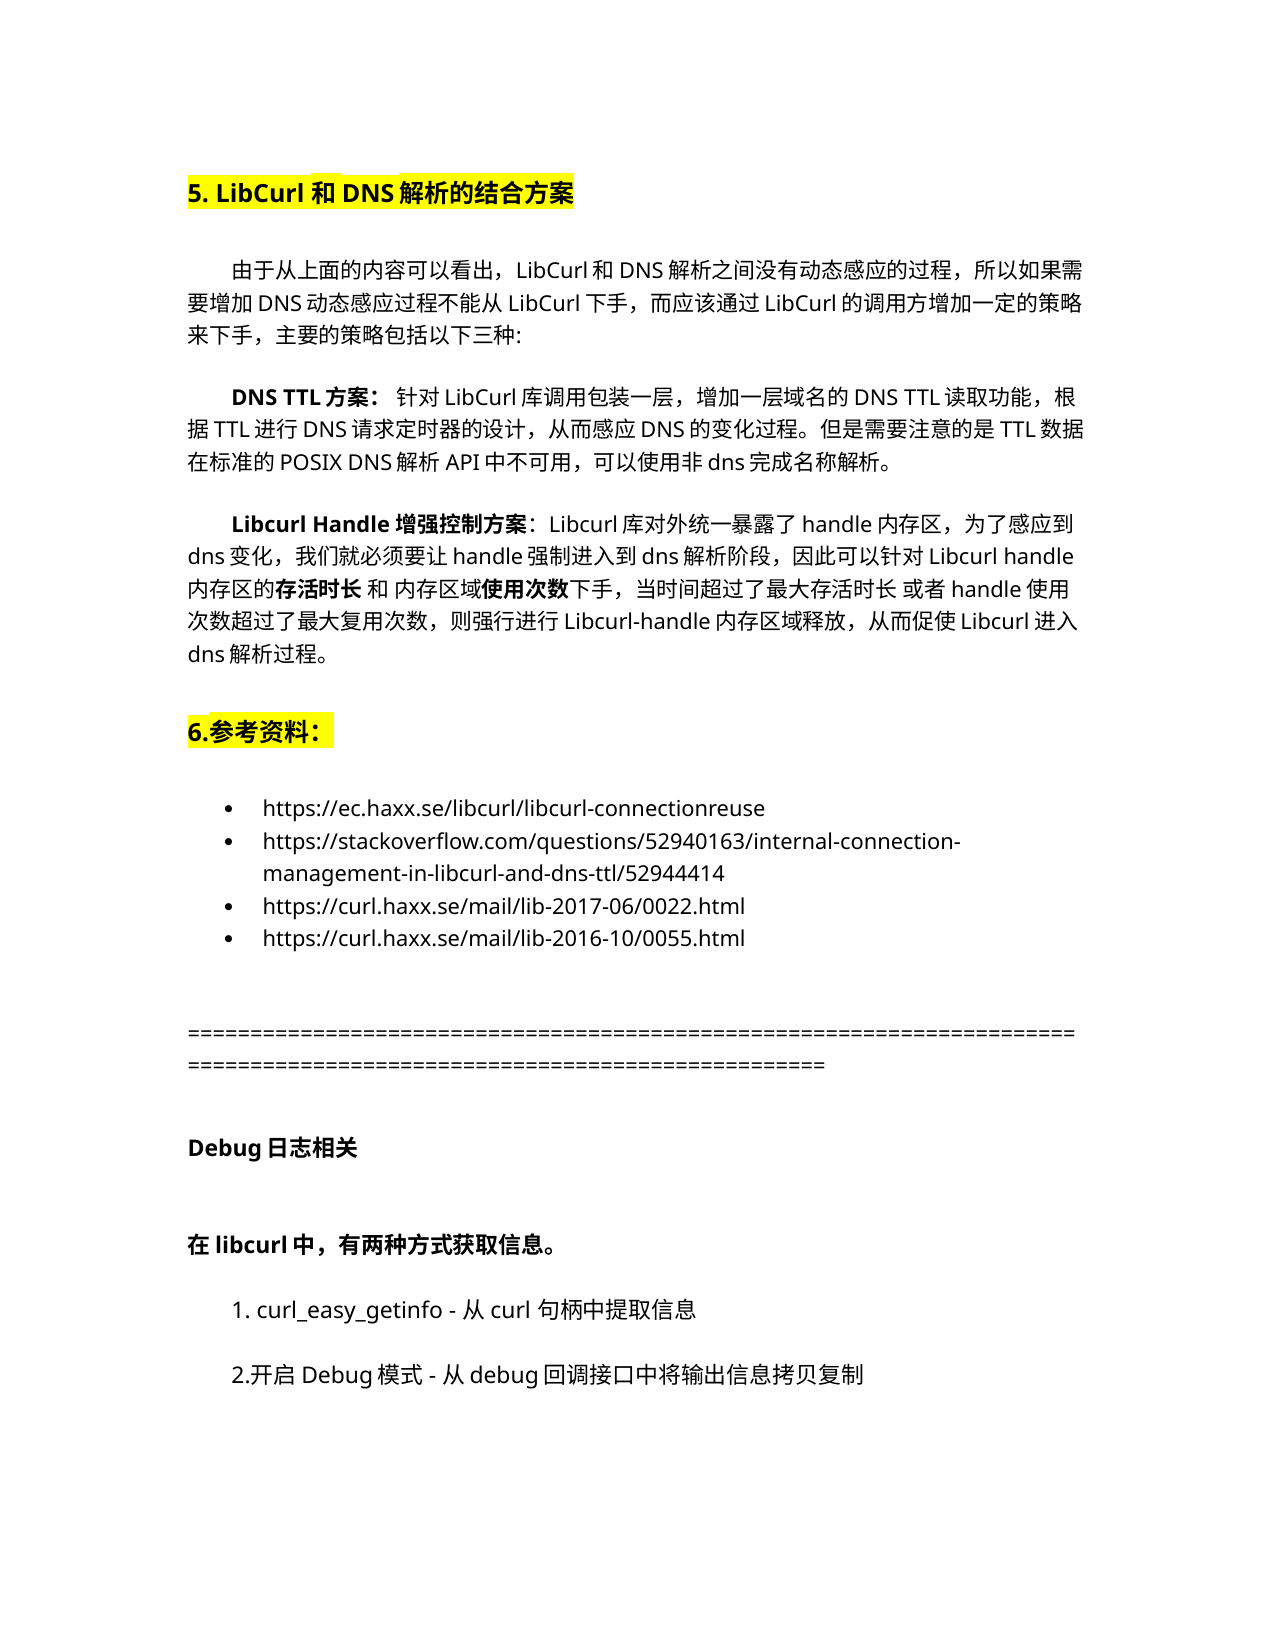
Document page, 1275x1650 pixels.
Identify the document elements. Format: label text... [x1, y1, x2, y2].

text DNS TTL方案： 针对LibCurl库调用包装一层，增加一层域名的DNS TTL读取功能，根据TTL进行DNS请求定时器的设计，从而感应DNS的变化过程。但是需要注意的是TTL数据在标准的POSIX DNS解析 API中不可用，可以使用非dns完成名称解析。 [187, 379, 1087, 477]
text Libcurl Handle 增强控制方案：Libcurl库对外统一暴露了handle内存区，为了感应到dns变化，我们就必须要让handle强制进入到dns解析阶段，因此可以针对Libcurl handle内存区的存活时长 和 内存区域使用次数下手，当时间超过了最大存活时长 或者 handle使用次数超过了最大复用次数，则强行进行Libcurl-handle内存区域释放，从而促使Libcurl进入dns解析过程。 [187, 506, 1087, 669]
list https://curl.haxx.se/mail/lib-2017-06/0022.html [225, 889, 1087, 922]
text 在libcurl中，有两种方式获取信息。 [187, 1211, 1087, 1276]
list https://stackoverflow.com/questions/52940163/internal-connection-management-in-libcurl-and-dns-ttl/52944414 [225, 824, 1087, 889]
text Debug日志相关 [187, 1114, 1087, 1179]
list https://ec.haxx.se/libcurl/libcurl-connectionreuse [225, 792, 1087, 824]
text 2.开启Debug模式 - 从debug回调接口中将输出信息拷贝复制 [187, 1341, 1087, 1406]
text 6.参考资料： [187, 698, 1087, 763]
text 5. LibCurl 和 DNS解析的结合方案 [187, 159, 1087, 224]
list https://curl.haxx.se/mail/lib-2016-10/0055.html [225, 922, 1087, 954]
text 由于从上面的内容可以看出，LibCurl和DNS解析之间没有动态感应的过程，所以如果需要增加DNS动态感应过程不能从LibCurl下手，而应该通过LibCurl的调用方增加一定的策略来下手，主要的策略包括以下三种: [187, 253, 1087, 350]
text 1. curl_easy_getinfo - 从 curl 句柄中提取信息 [187, 1276, 1087, 1341]
text ========================================================================================================================== [187, 1016, 1087, 1081]
